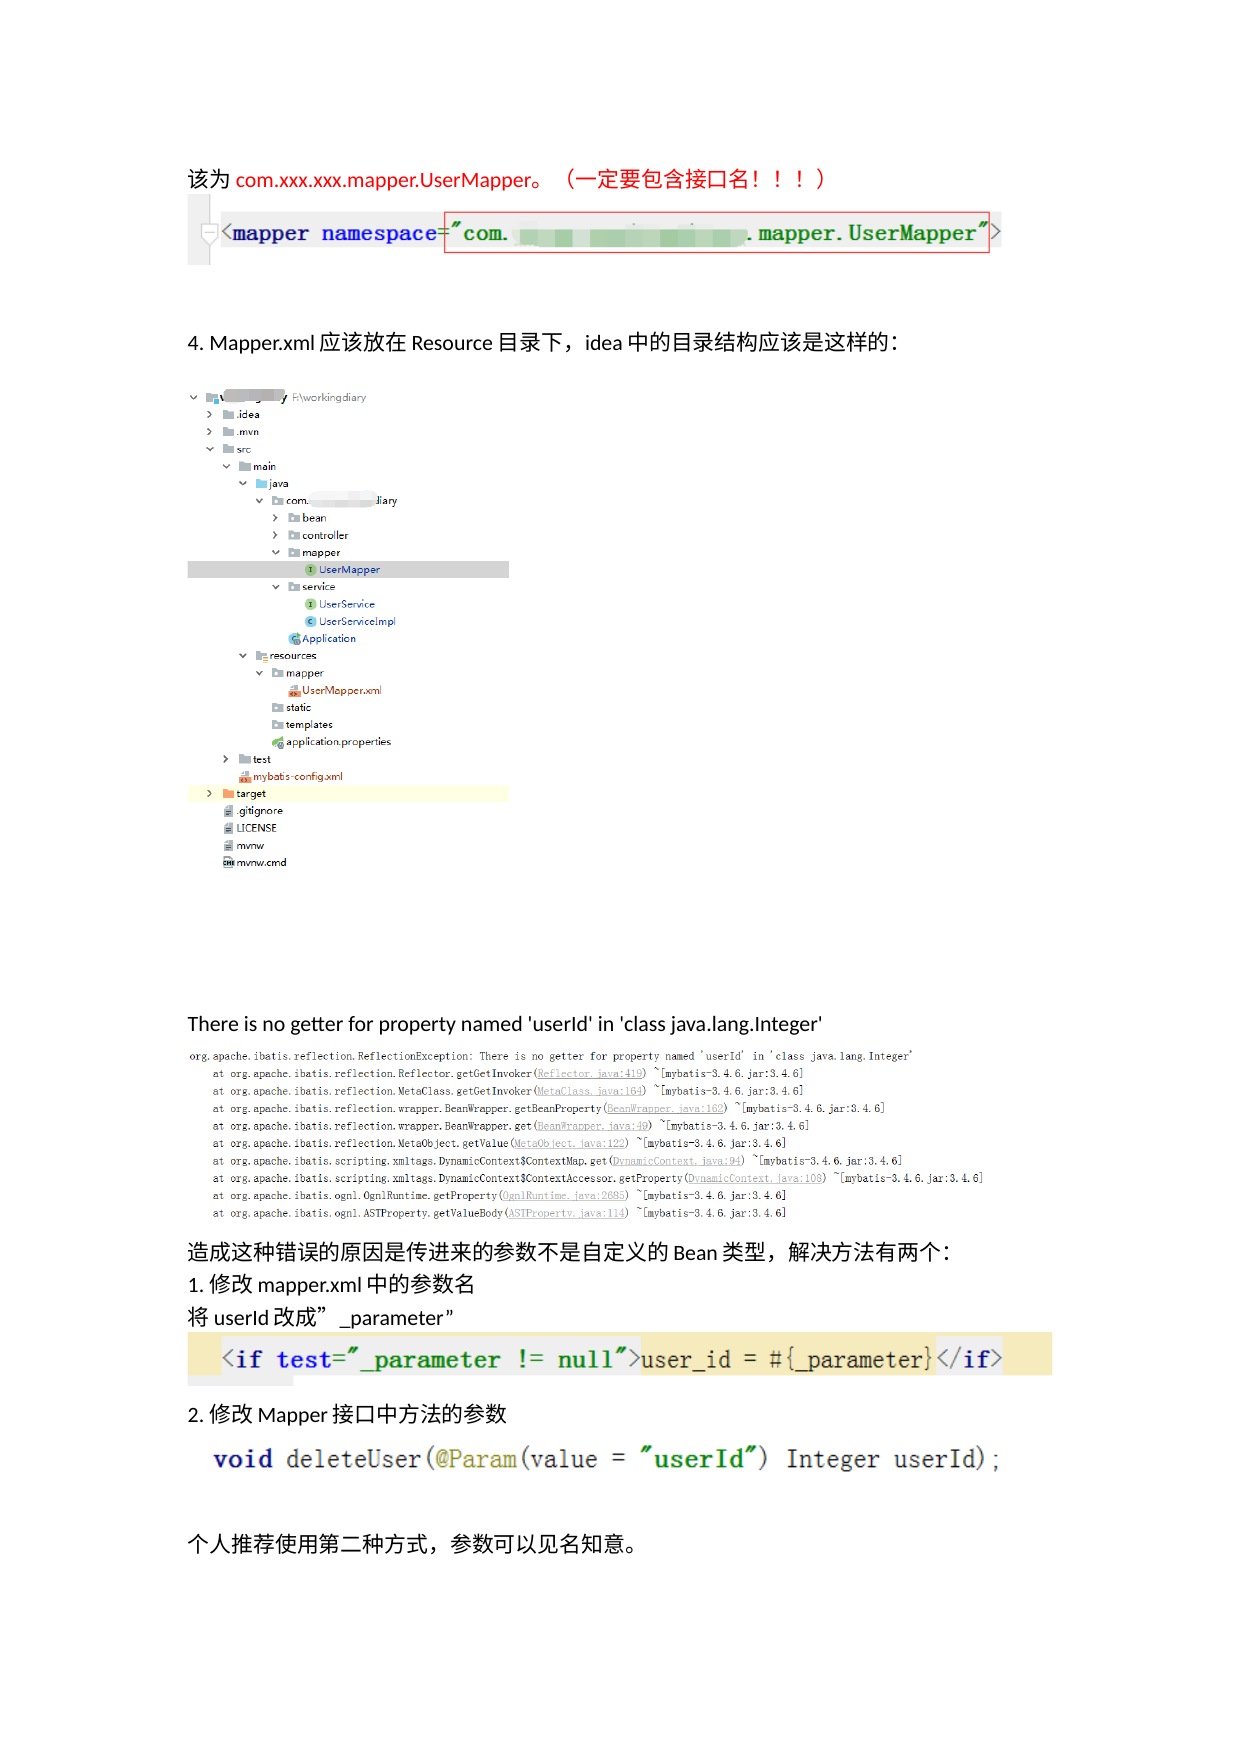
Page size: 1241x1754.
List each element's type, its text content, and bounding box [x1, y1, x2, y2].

list Mapper.xml应该放在Resource目录下，idea中的目录结构应该是这样的： [187, 324, 1053, 357]
list 个人推荐使用第二种方式，参数可以见名知意。 [187, 1527, 1053, 1559]
list 修改Mapper接口中方法的参数 [187, 1397, 1053, 1429]
picture [187, 194, 1053, 265]
list 造成这种错误的原因是传进来的参数不是自定义的Bean类型，解决方法有两个： [187, 1234, 1053, 1267]
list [187, 162, 1053, 194]
picture [187, 1039, 1052, 1221]
picture [187, 1429, 1053, 1495]
list 将userId改成”_parameter” [187, 1299, 1053, 1332]
picture [187, 389, 509, 868]
picture [187, 1332, 1053, 1386]
list There is no getter for property named 'userId' in 'class java.lang.Integer' [187, 1007, 1053, 1039]
list 修改mapper.xml中的参数名 [187, 1267, 1053, 1299]
